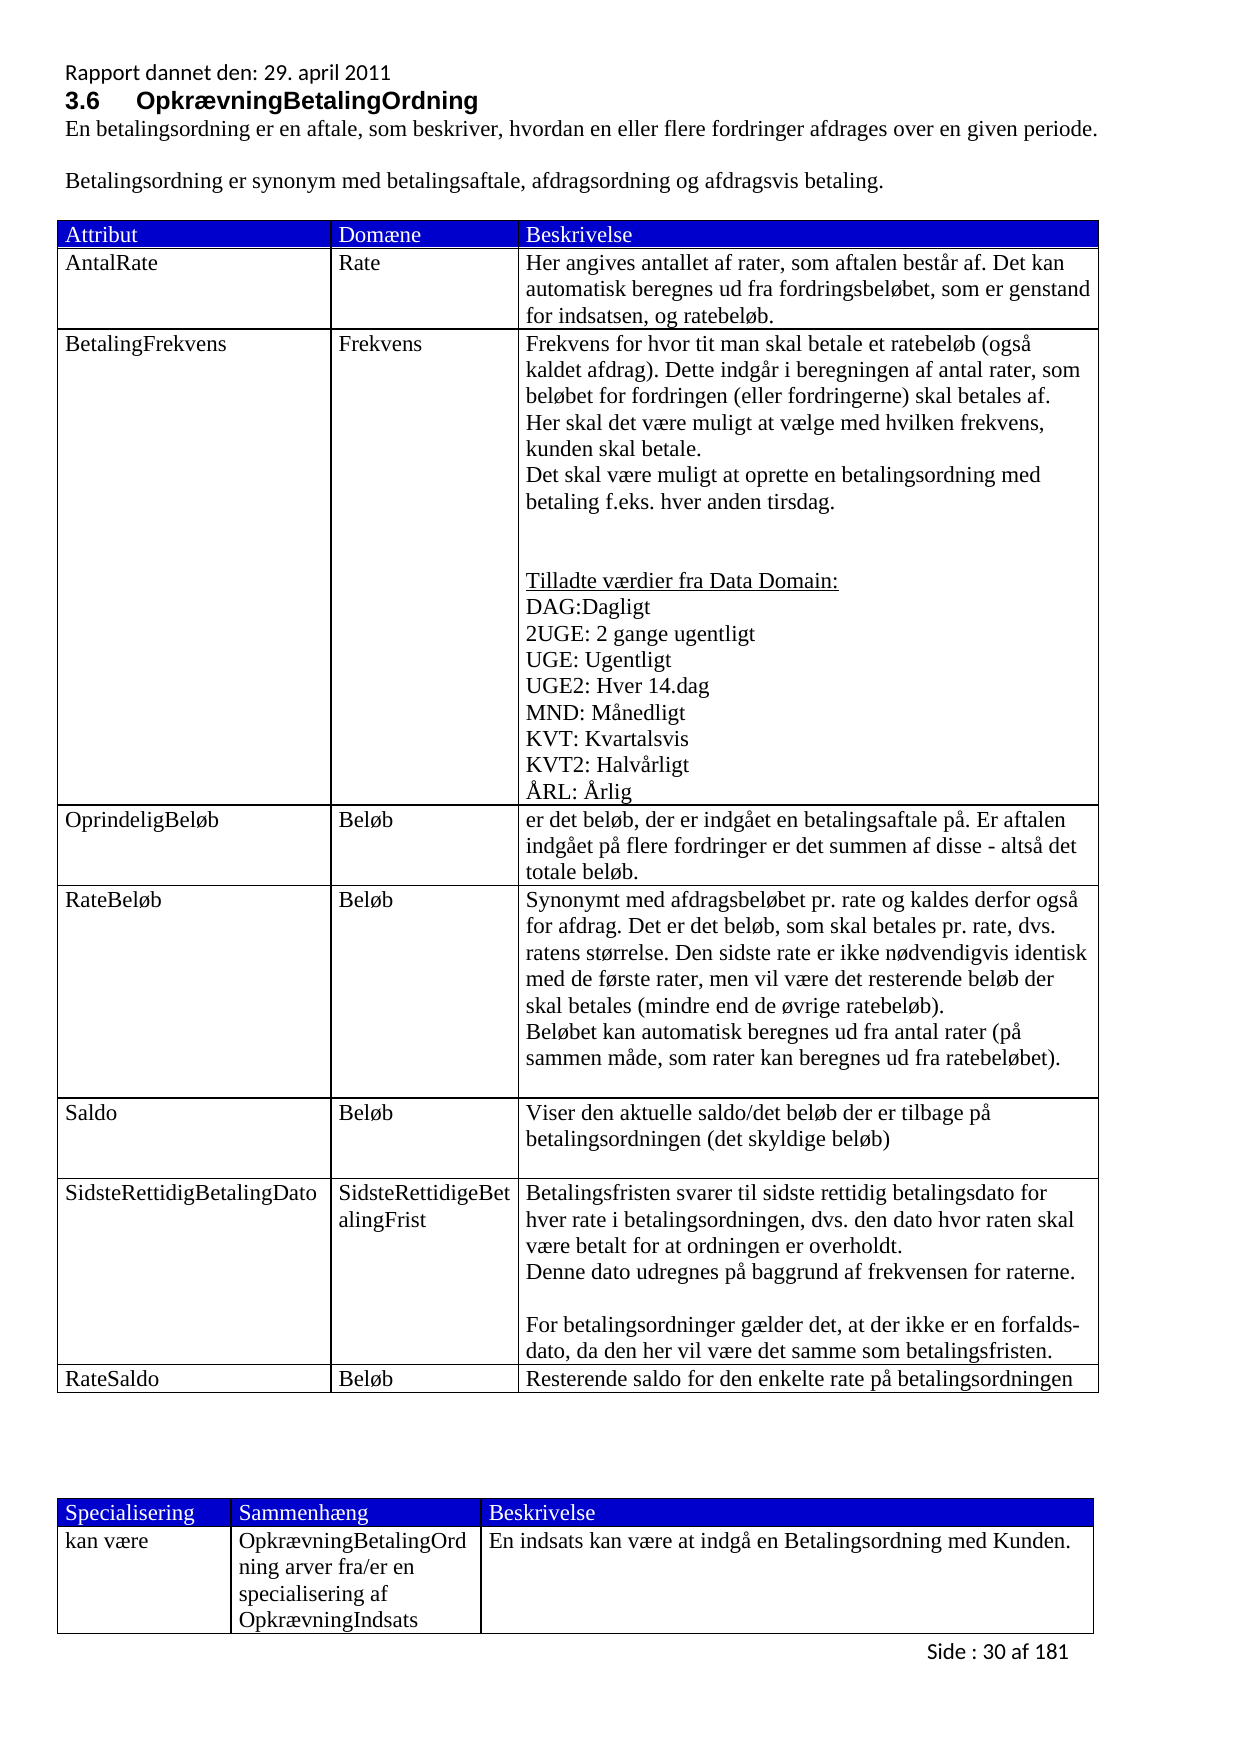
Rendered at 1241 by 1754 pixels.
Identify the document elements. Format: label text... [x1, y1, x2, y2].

table_cell RateSaldo [58, 1365, 330, 1392]
table_cell Beløb [332, 1365, 518, 1392]
table_header Sammenhæng [232, 1499, 480, 1526]
table_cell Saldo [58, 1099, 330, 1178]
table_cell Beløb [332, 806, 518, 885]
table_cell Beløb [332, 1099, 518, 1178]
table_header Beskrivelse [482, 1499, 1093, 1526]
table_cell OprindeligBeløb [58, 806, 330, 885]
table_cell RateBeløb [58, 886, 330, 1097]
table_cell Rate [332, 249, 518, 328]
text Betalingsordning er synonym med betalingsaftale, afdragsordning og afdragsvis betaling. [65, 167, 1181, 194]
table_cell SidsteRettidigBetalingDato [58, 1179, 330, 1364]
table_cell kan være [58, 1527, 230, 1632]
table_header Domæne [332, 221, 518, 247]
table_cell er det beløb, der er indgået en betalingsaftale på. Er aftalen indgået på flere fordringer er det summen af disse - altså det totale beløb. [519, 806, 1098, 885]
table_header Specialisering [58, 1499, 230, 1526]
table_cell Frekvens [332, 330, 518, 804]
subtitle OpkrævningBetalingOrdning [65, 86, 1181, 115]
table_cell Beløb [332, 886, 518, 1097]
table_cell Resterende saldo for den enkelte rate på betalingsordningen [519, 1365, 1098, 1392]
table_cell BetalingFrekvens [58, 330, 330, 804]
table_header Attribut [58, 221, 330, 247]
table_cell Betalingsfristen svarer til sidste rettidig betalingsdato for hver rate i betalingsordningen, dvs. den dato hvor raten skal være betalt for at ordningen er overholdt. Denne dato udregnes på baggrund af frekvensen for raterne. For betalingsordninger gælder det, at der ikke er en forfalds-dato, da den her vil være det samme som betalingsfristen. [519, 1179, 1098, 1364]
table_cell OpkrævningBetalingOrdning arver fra/er en specialisering af OpkrævningIndsats [232, 1527, 480, 1632]
table_header Beskrivelse [519, 221, 1098, 247]
table_cell En indsats kan være at indgå en Betalingsordning med Kunden. [482, 1527, 1093, 1632]
table_cell Synonymt med afdragsbeløbet pr. rate og kaldes derfor også for afdrag. Det er det beløb, som skal betales pr. rate, dvs. ratens størrelse. Den sidste rate er ikke nødvendigvis identisk med de første rater, men vil være det resterende beløb der skal betales (mindre end de øvrige ratebeløb). Beløbet kan automatisk beregnes ud fra antal rater (på sammen måde, som rater kan beregnes ud fra ratebeløbet). [519, 886, 1098, 1097]
table_cell Viser den aktuelle saldo/det beløb der er tilbage på betalingsordningen (det skyldige beløb) [519, 1099, 1098, 1178]
table_cell Her angives antallet af rater, som aftalen består af. Det kan automatisk beregnes ud fra fordringsbeløbet, som er genstand for indsatsen, og ratebeløb. [519, 249, 1098, 328]
text En betalingsordning er en aftale, som beskriver, hvordan en eller flere fordringer afdrages over en given periode. [65, 115, 1181, 141]
table_cell AntalRate [58, 249, 330, 328]
table_cell SidsteRettidigeBetalingFrist [332, 1179, 518, 1364]
table_cell Frekvens for hvor tit man skal betale et ratebeløb (også kaldet afdrag). Dette indgår i beregningen af antal rater, som beløbet for fordringen (eller fordringerne) skal betales af. Her skal det være muligt at vælge med hvilken frekvens, kunden skal betale. Det skal være muligt at oprette en betalingsordning med betaling f.eks. hver anden tirsdag. Tilladte værdier fra Data Domain: DAG:Dagligt 2UGE: 2 gange ugentligt UGE: Ugentligt UGE2: Hver 14.dag MND: Månedligt KVT: Kvartalsvis KVT2: Halvårligt ÅRL: Årlig [519, 330, 1098, 804]
